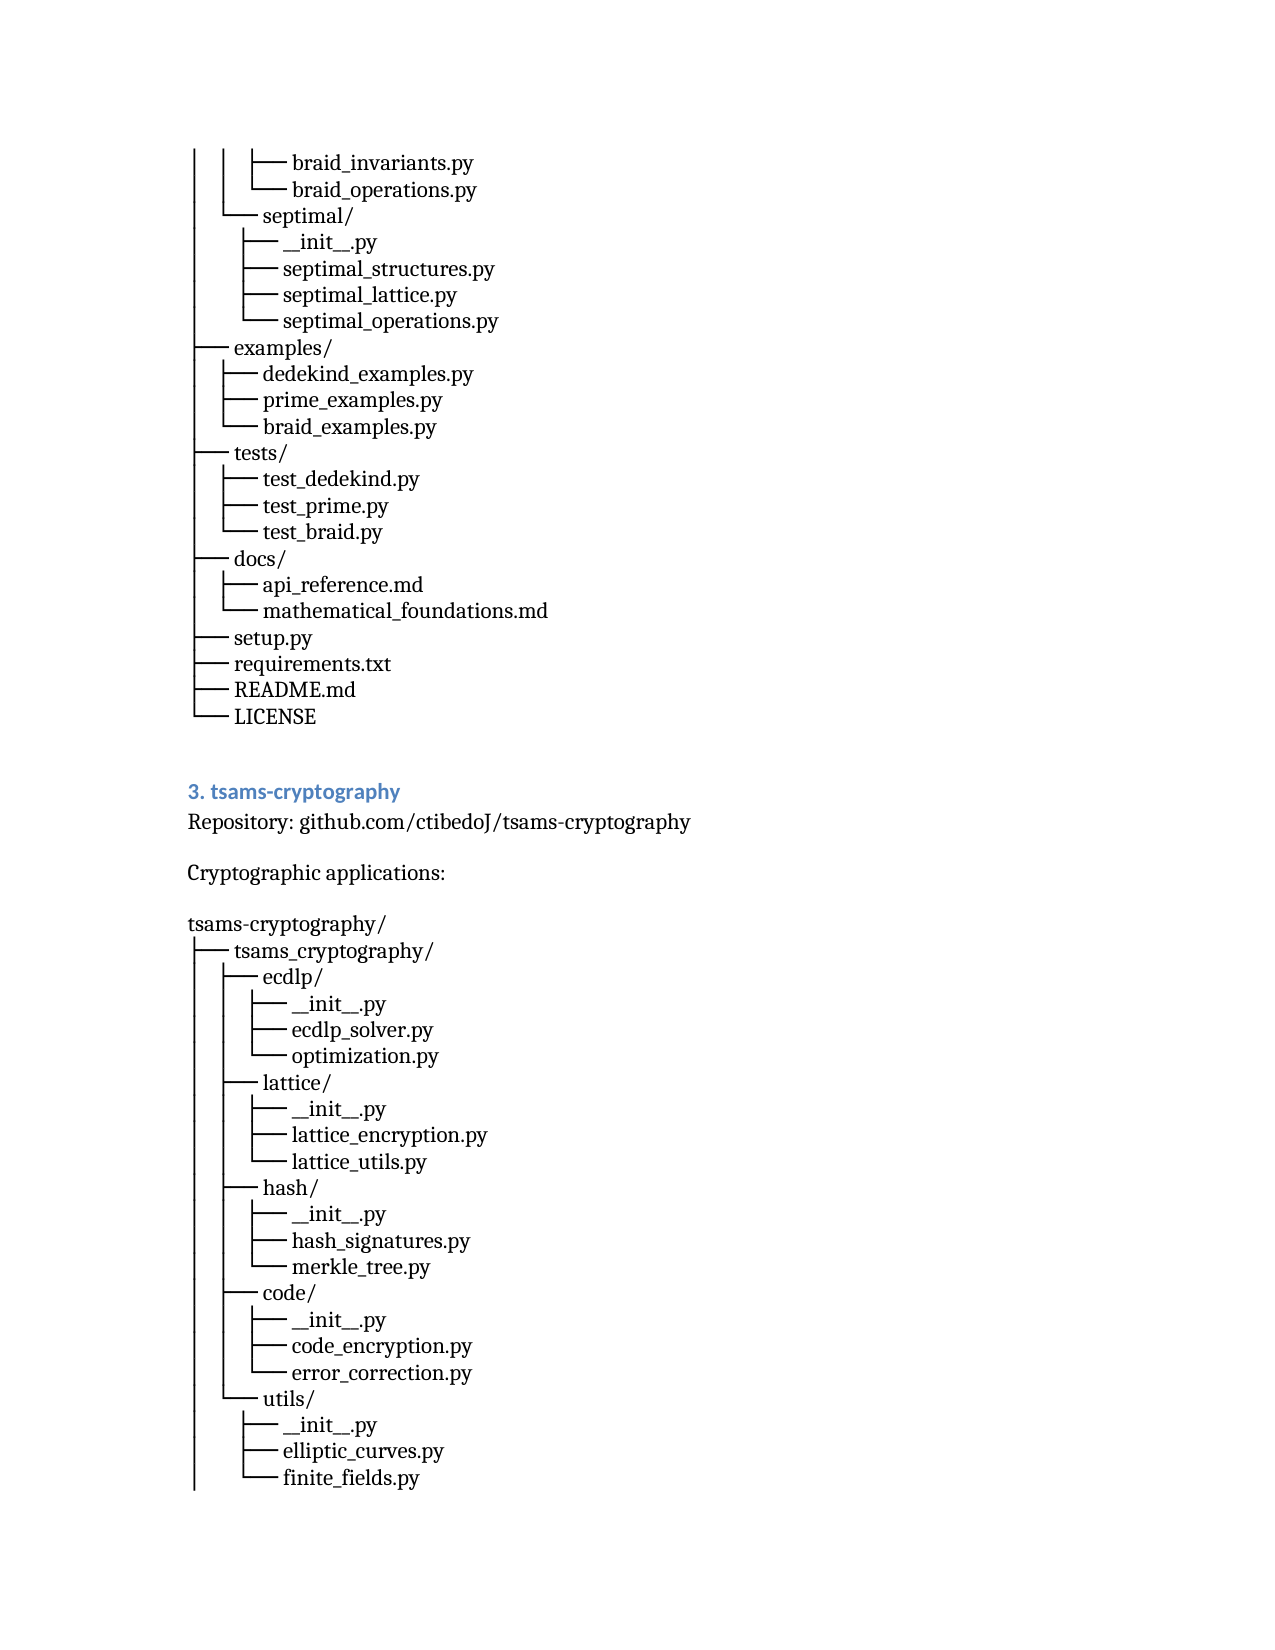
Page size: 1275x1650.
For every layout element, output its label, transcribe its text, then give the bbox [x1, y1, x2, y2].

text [187, 911, 1087, 1491]
text Cryptographic applications: [187, 860, 1087, 887]
text Repository: github.com/ctibedoJ/tsams-cryptography [187, 809, 1087, 836]
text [187, 150, 1087, 756]
subtitle 3. tsams-cryptography [187, 777, 1087, 805]
